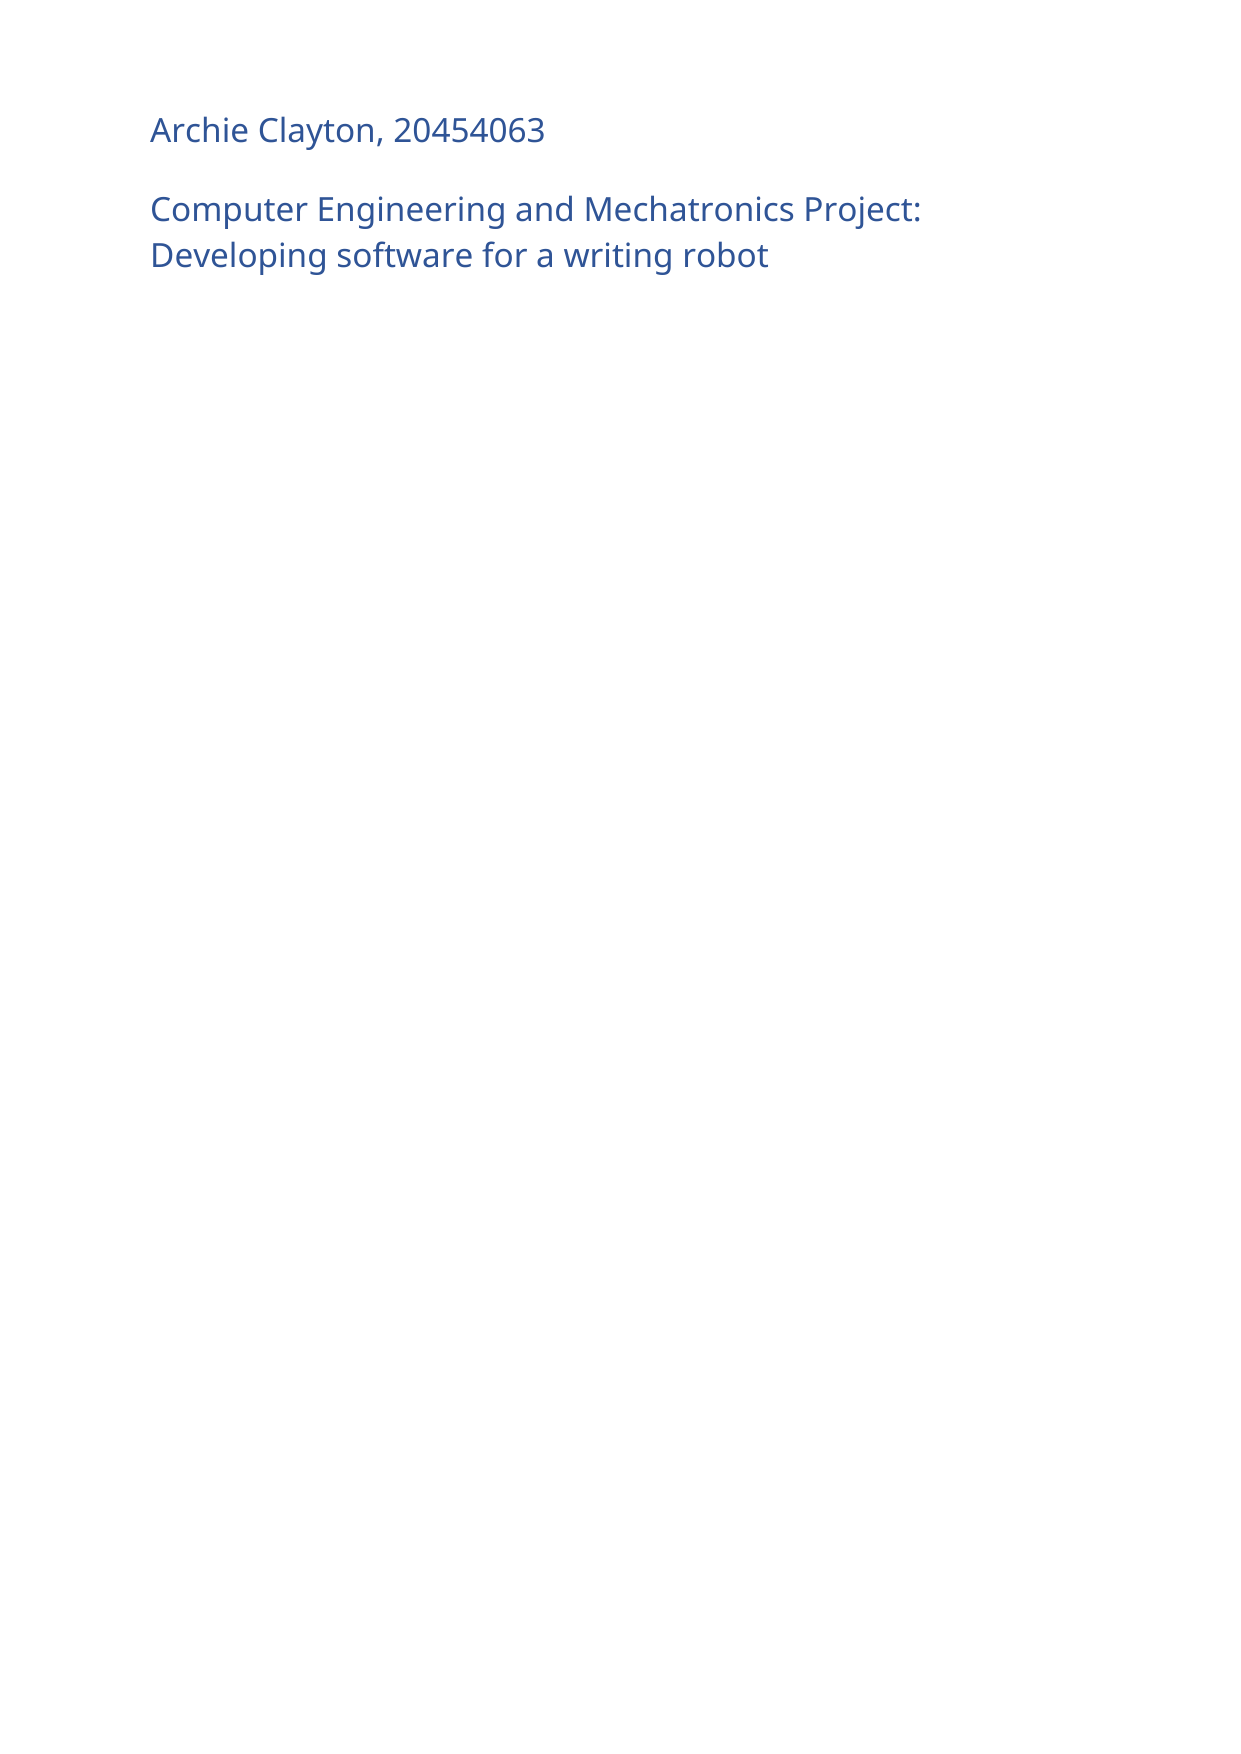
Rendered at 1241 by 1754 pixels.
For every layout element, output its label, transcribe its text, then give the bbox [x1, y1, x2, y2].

subtitle Archie Clayton, 20454063 [150, 107, 1090, 153]
subtitle Computer Engineering and Mechatronics Project: Developing software for a writing robot [150, 186, 1090, 277]
